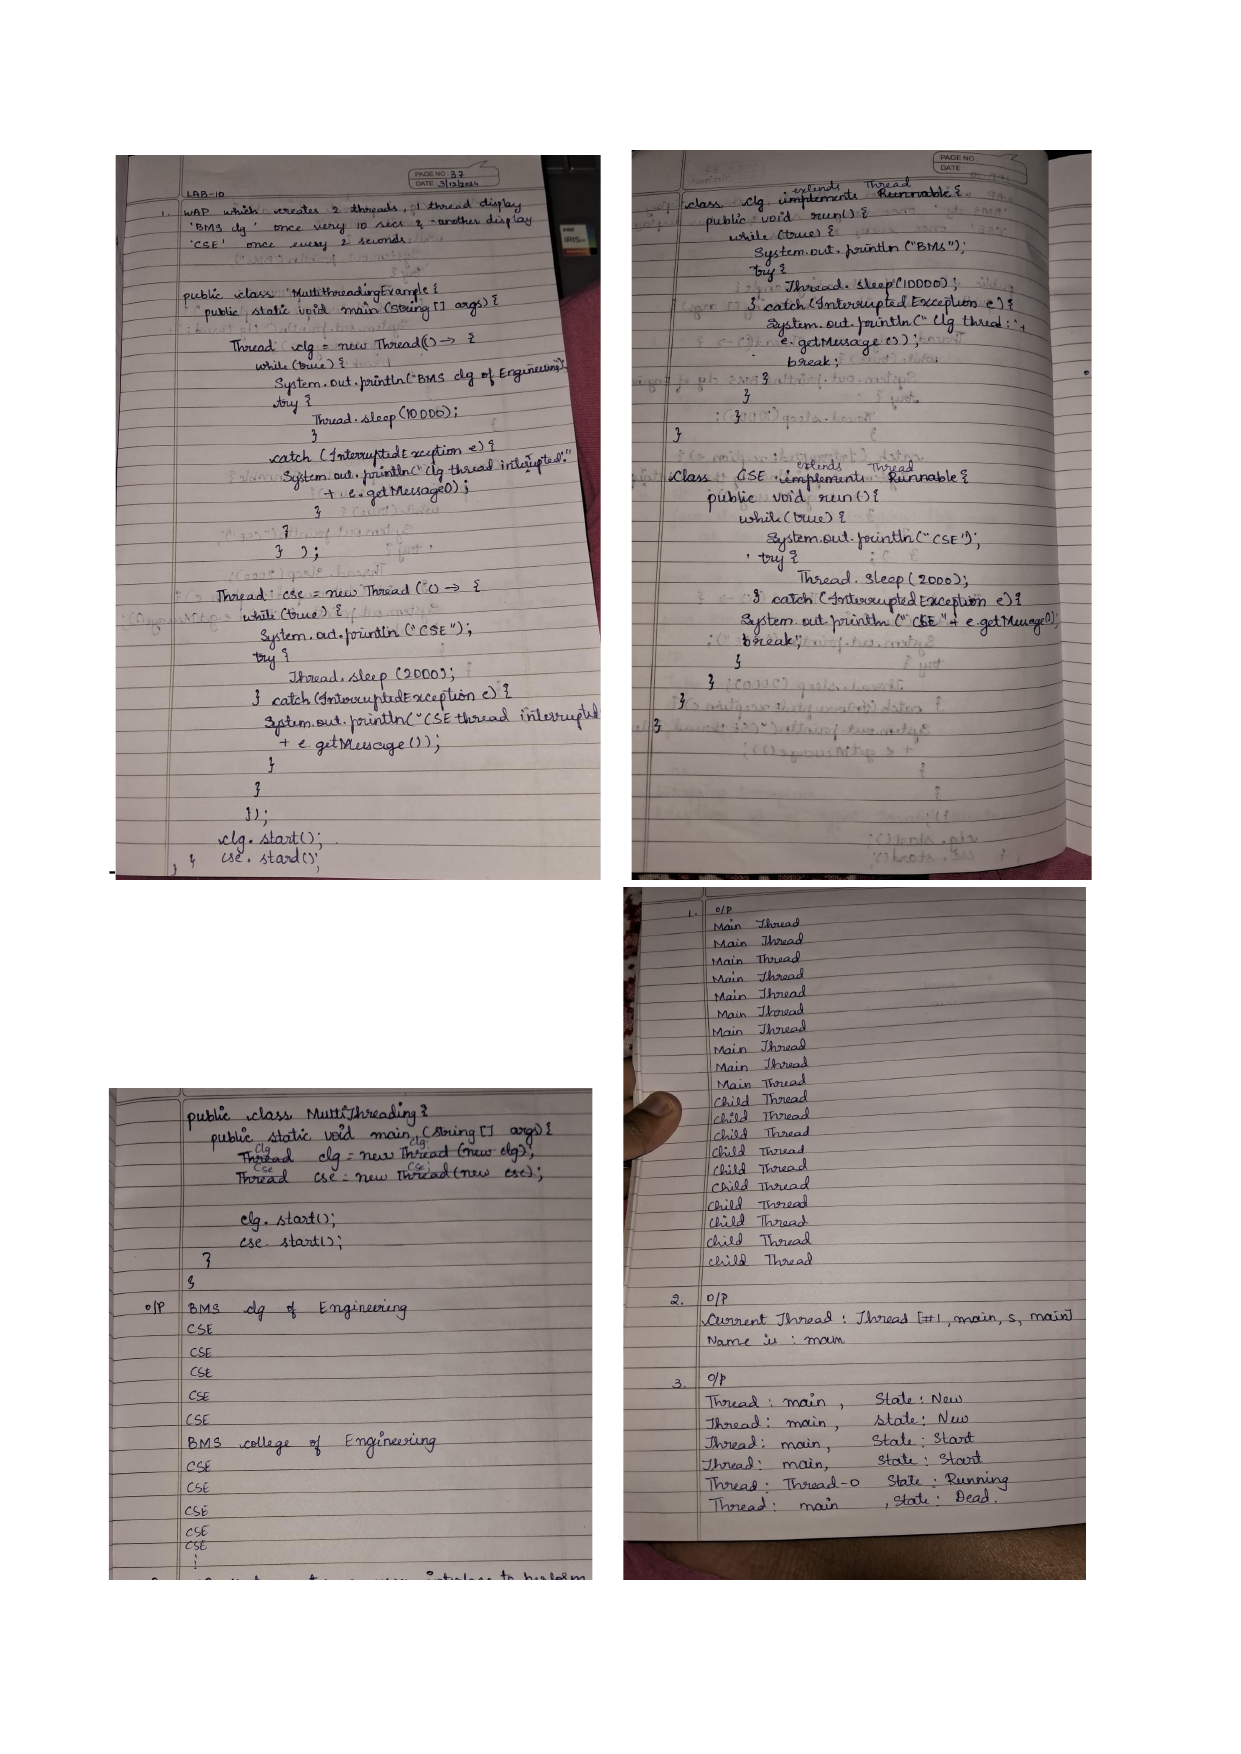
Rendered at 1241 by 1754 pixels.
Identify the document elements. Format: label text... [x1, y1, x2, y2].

picture [108, 1088, 593, 1580]
picture [115, 155, 601, 880]
picture [631, 150, 1092, 880]
picture [623, 887, 1086, 1580]
